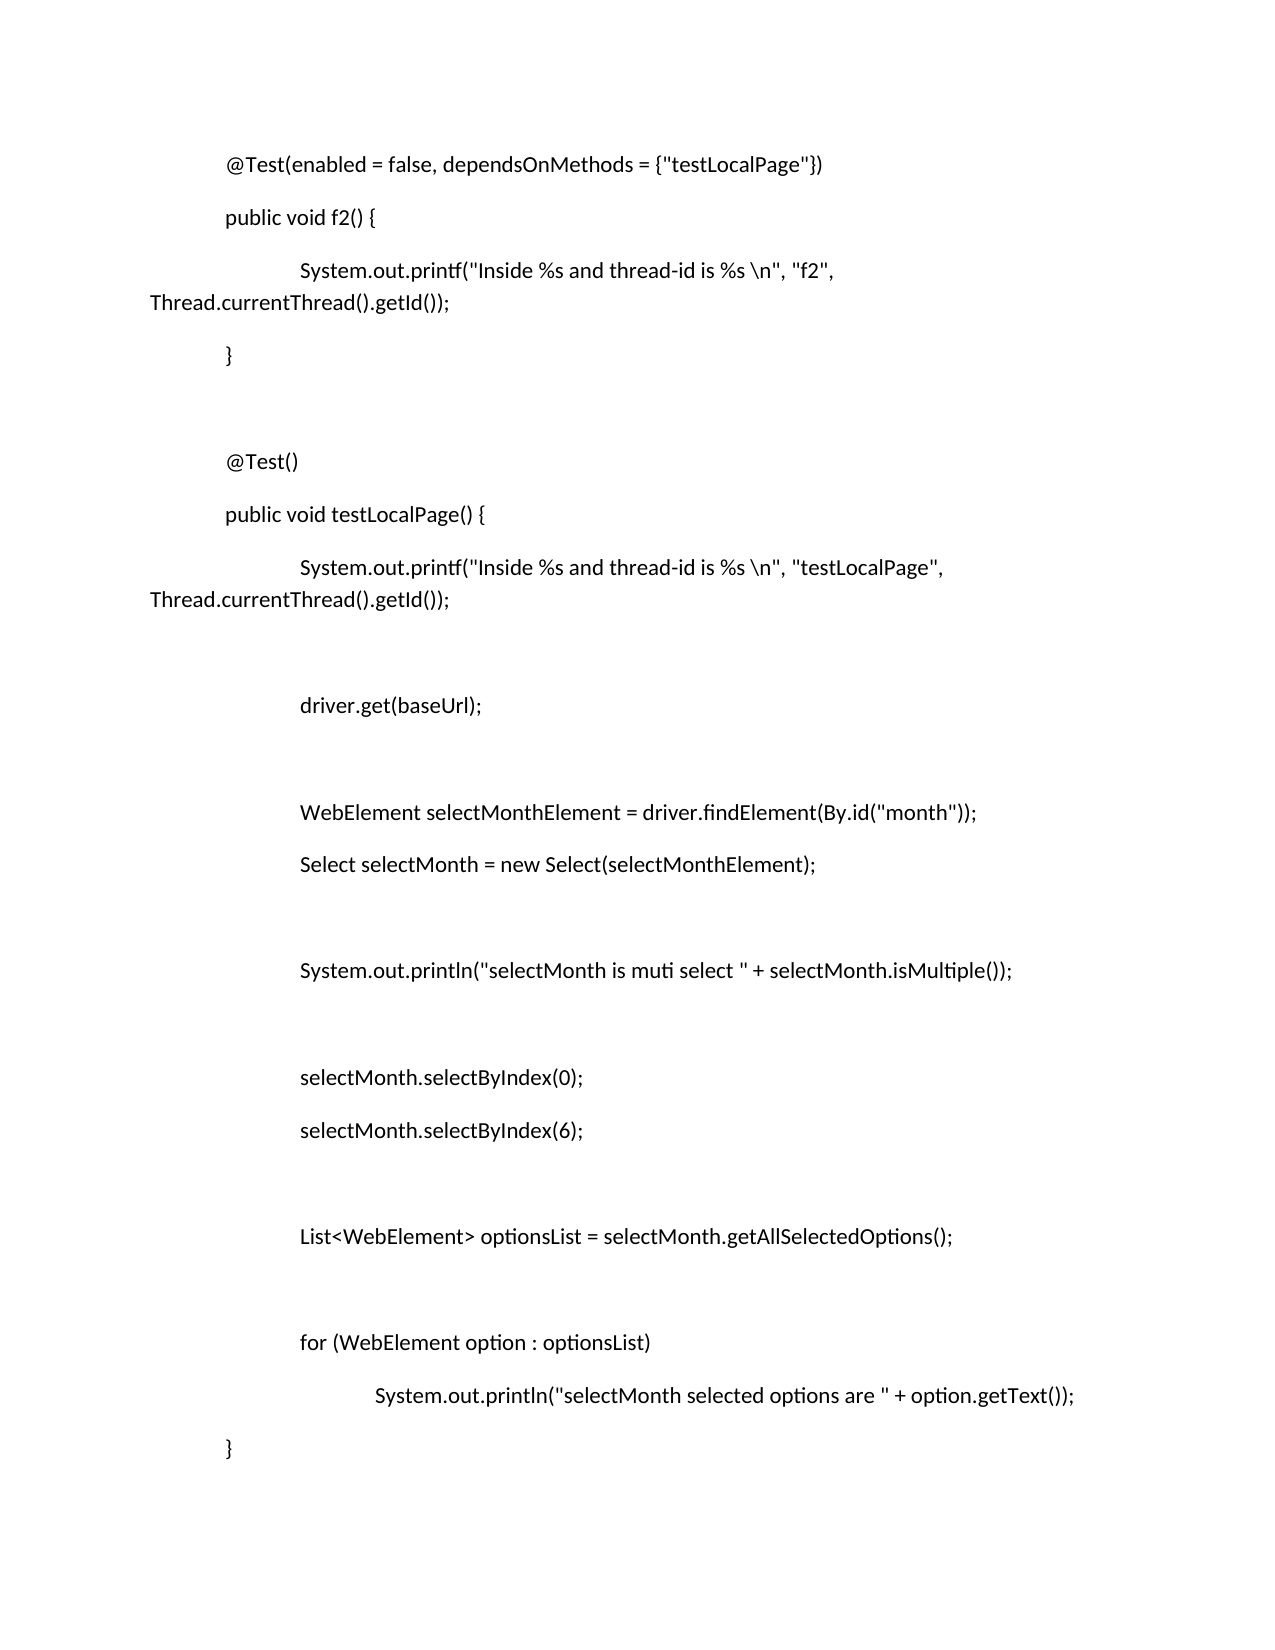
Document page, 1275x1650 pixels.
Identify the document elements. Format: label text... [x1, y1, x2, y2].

text } [150, 1434, 1125, 1462]
text @Test(enabled = false, dependsOnMethods = {"testLocalPage"}) [150, 150, 1125, 178]
text Select selectMonth = new Select(selectMonthElement); [150, 851, 1125, 879]
text List<WebElement> optionsList = selectMonth.getAllSelectedOptions(); [150, 1222, 1125, 1250]
text selectMonth.selectByIndex(0); [150, 1063, 1125, 1091]
text System.out.println("selectMonth is muti select " + selectMonth.isMultiple()); [150, 957, 1125, 985]
text public void testLocalPage() { [150, 500, 1125, 528]
text WebElement selectMonthElement = driver.findElement(By.id("month")); [150, 798, 1125, 826]
text System.out.println("selectMonth selected options are " + option.getText()); [150, 1381, 1125, 1409]
text @Test() [150, 447, 1125, 475]
text System.out.printf("Inside %s and thread-id is %s \n", "f2", Thread.currentThread().getId()); [150, 256, 1125, 316]
text System.out.printf("Inside %s and thread-id is %s \n", "testLocalPage", Thread.currentThread().getId()); [150, 553, 1125, 613]
text driver.get(baseUrl); [150, 692, 1125, 719]
text for (WebElement option : optionsList) [150, 1328, 1125, 1356]
text } [150, 341, 1125, 369]
text selectMonth.selectByIndex(6); [150, 1116, 1125, 1144]
text public void f2() { [150, 203, 1125, 231]
